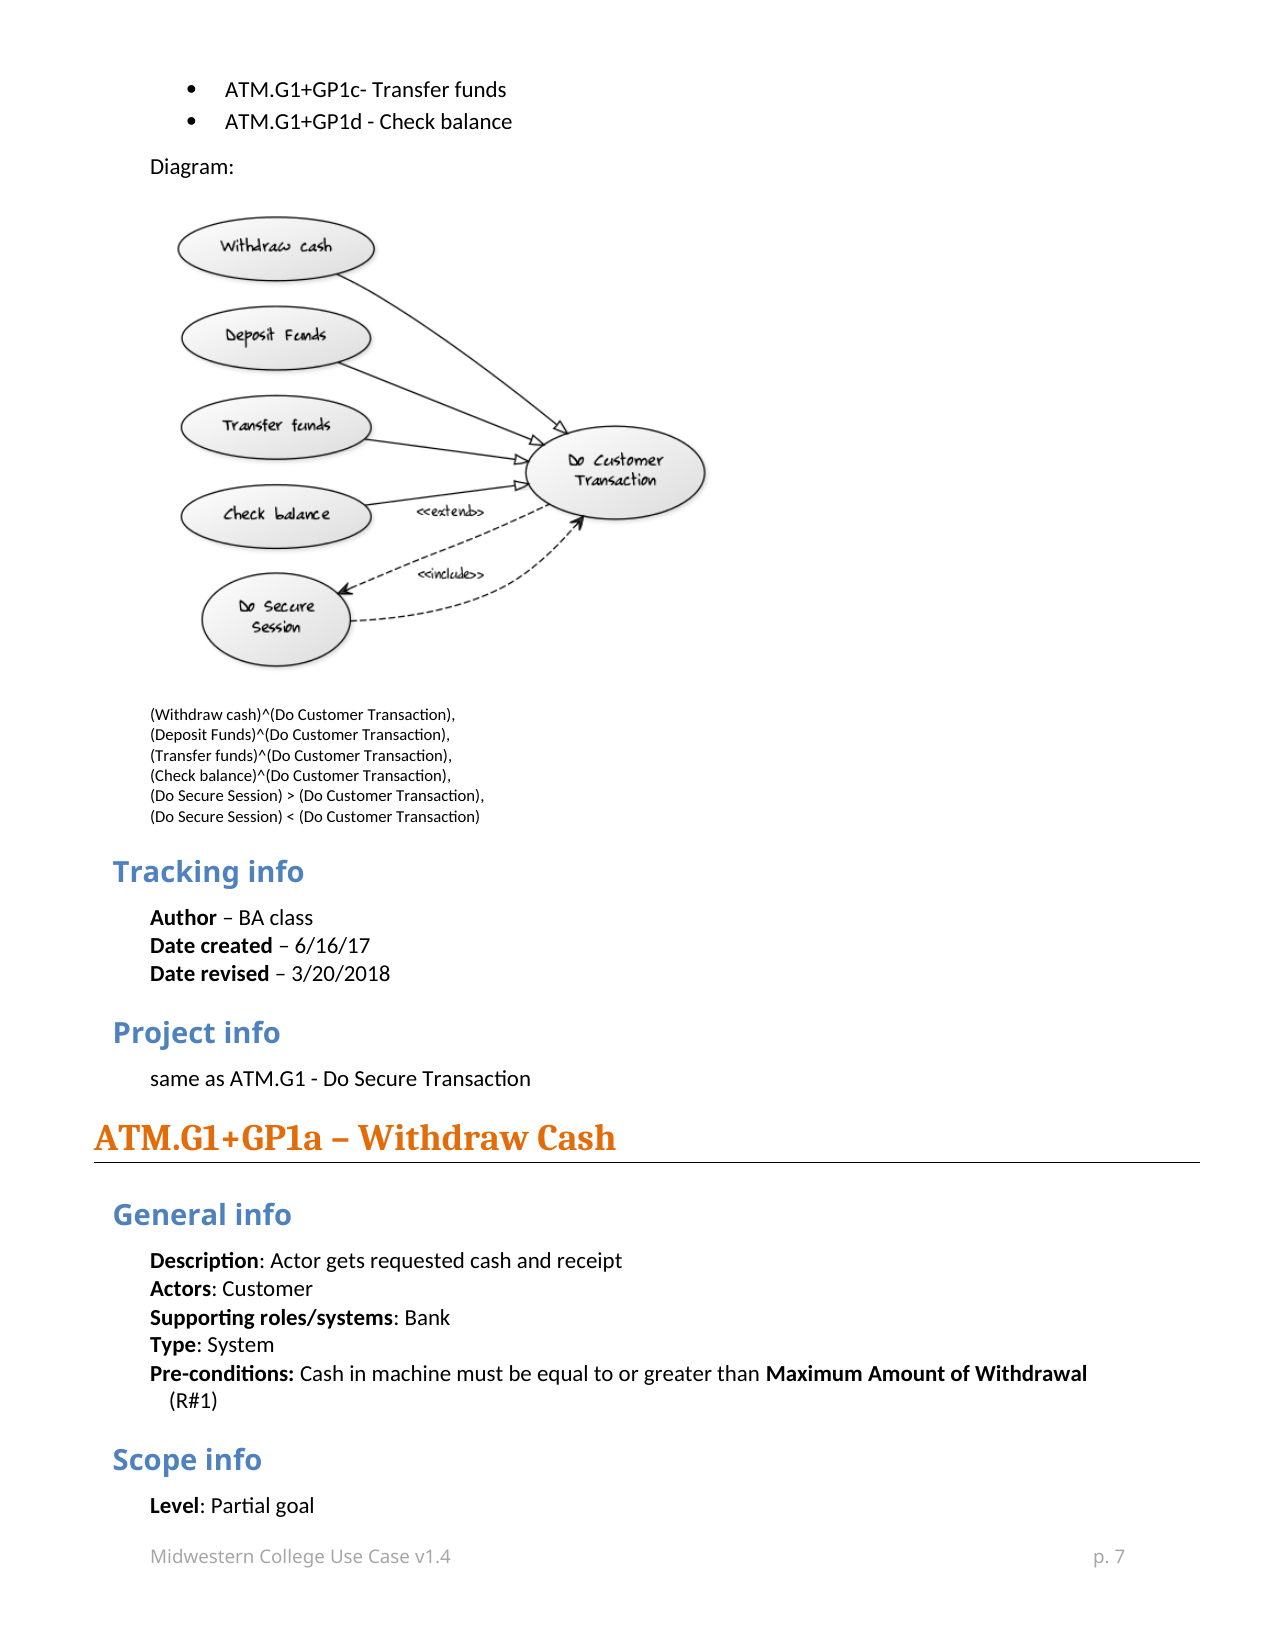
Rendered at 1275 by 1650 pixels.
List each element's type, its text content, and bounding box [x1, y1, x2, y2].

subtitle Scope info [112, 1440, 1134, 1479]
subtitle General info [112, 1195, 1134, 1234]
text Level: Partial goal [150, 1492, 1122, 1519]
text Date revised – 3/20/2018 [150, 959, 1122, 987]
list ATM.G1+GP1c- Transfer funds [187, 75, 1124, 103]
text Diagram: [150, 152, 1134, 180]
text Description: Actor gets requested cash and receipt [150, 1247, 1122, 1274]
subtitle Project info [112, 1012, 1134, 1052]
list ATM.G1+GP1d - Check balance [187, 107, 1124, 135]
text (Withdraw cash)^(Do Customer Transaction), [150, 704, 1134, 724]
text same as ATM.G1 - Do Secure Transaction [150, 1064, 1134, 1092]
text (Deposit Funds)^(Do Customer Transaction), [150, 724, 1134, 745]
subtitle Tracking info [112, 851, 1134, 891]
text Date created – 6/16/17 [150, 931, 1122, 959]
text (Do Secure Session) > (Do Customer Transaction), [150, 786, 1134, 806]
text Author – BA class [150, 903, 1122, 931]
subtitle ATM.G1+GP1a – Withdraw Cash [94, 1117, 1200, 1162]
text (Do Secure Session) < (Do Customer Transaction) [150, 806, 1134, 826]
text Supporting roles/systems: Bank [150, 1303, 1122, 1331]
text Type: System [150, 1331, 1122, 1359]
text Actors: Customer [150, 1274, 1122, 1303]
picture [150, 190, 732, 694]
text Pre-conditions: Cash in machine must be equal to or greater than Maximum Amount of Withdrawal (R#1) [150, 1359, 1122, 1415]
text (Transfer funds)^(Do Customer Transaction), [150, 745, 1134, 765]
text (Check balance)^(Do Customer Transaction), [150, 765, 1134, 786]
